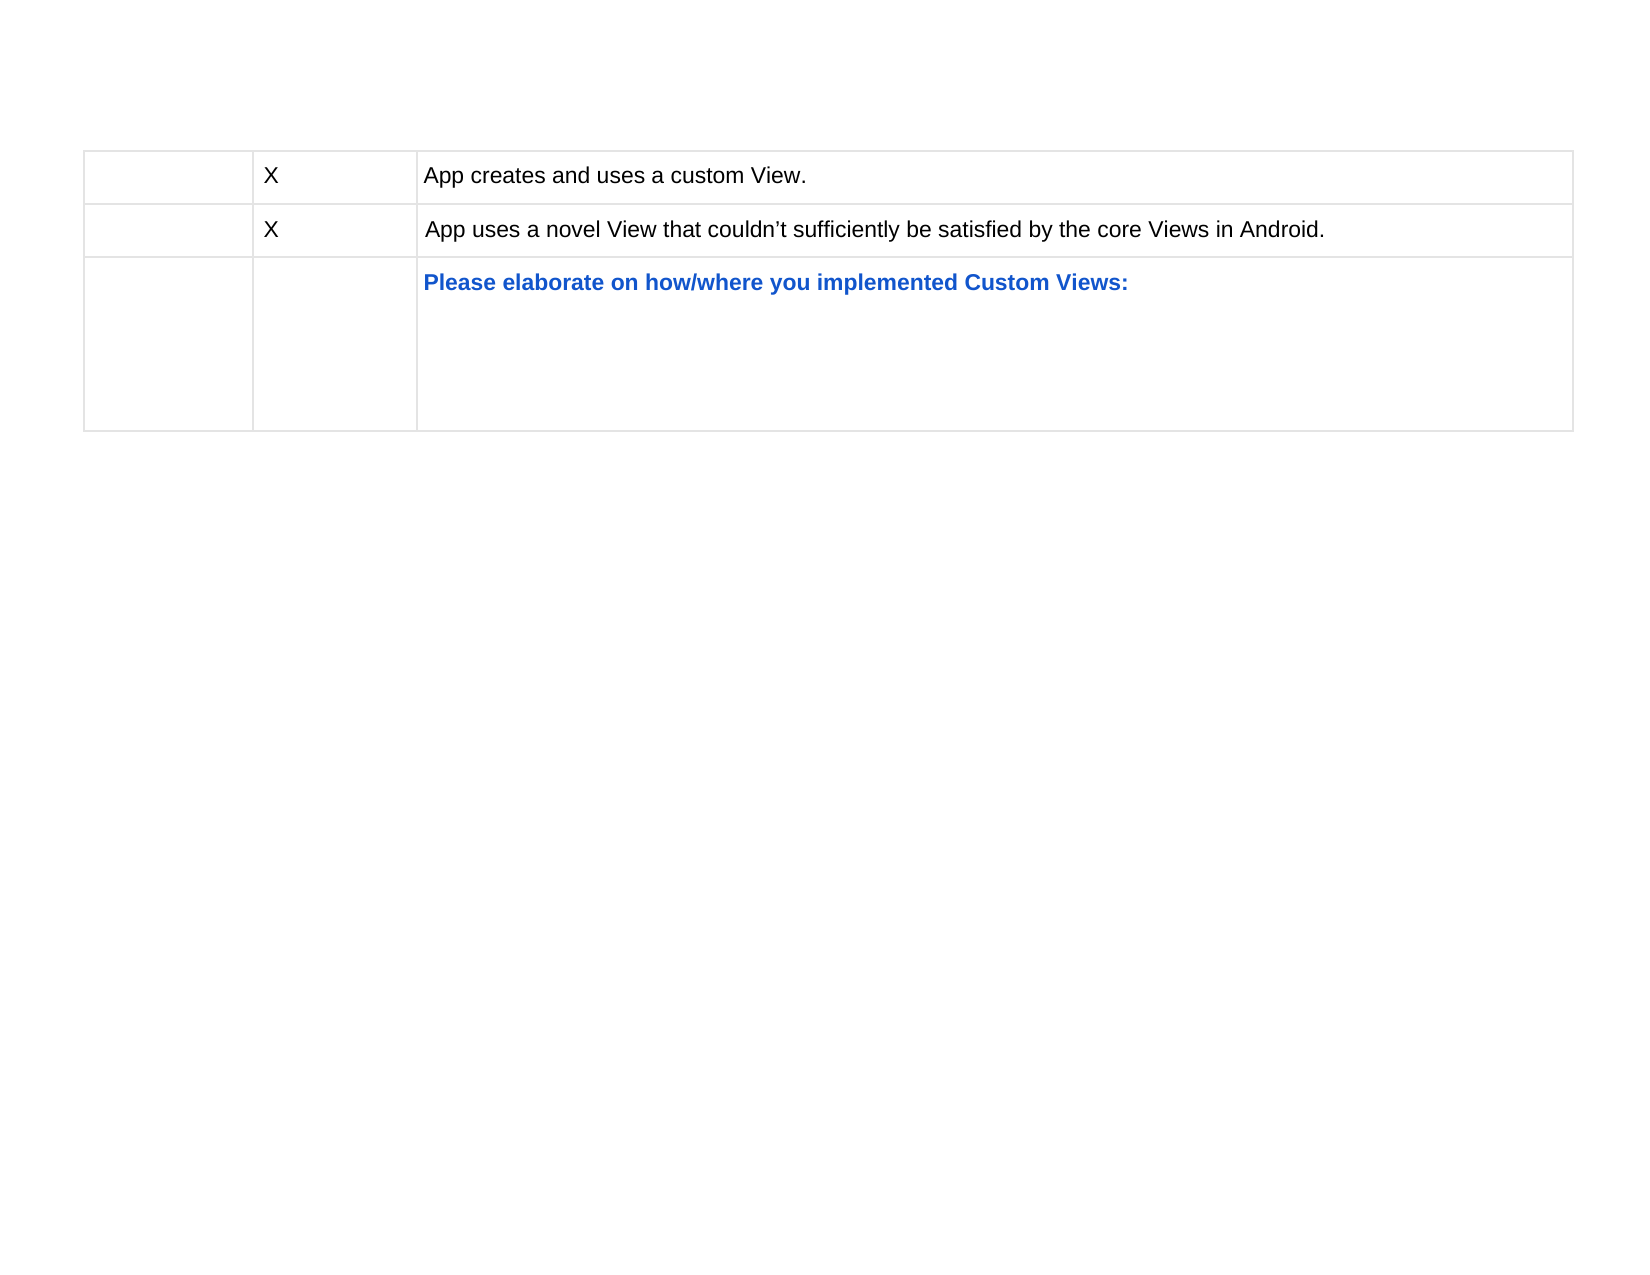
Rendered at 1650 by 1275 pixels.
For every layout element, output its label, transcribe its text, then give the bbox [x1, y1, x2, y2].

table_cell App creates and uses a custom View. [418, 152, 1572, 203]
table_cell [85, 258, 252, 430]
table_cell [85, 205, 252, 256]
table_cell X [254, 152, 416, 203]
table_cell [85, 152, 252, 203]
table_cell X [254, 205, 416, 256]
table_cell App uses a novel View that couldn’t sufficiently be satisfied by the core Views in Android. [418, 205, 1572, 256]
table_cell [254, 258, 416, 430]
table_cell Please elaborate on how/where you implemented Custom Views: [418, 258, 1572, 430]
